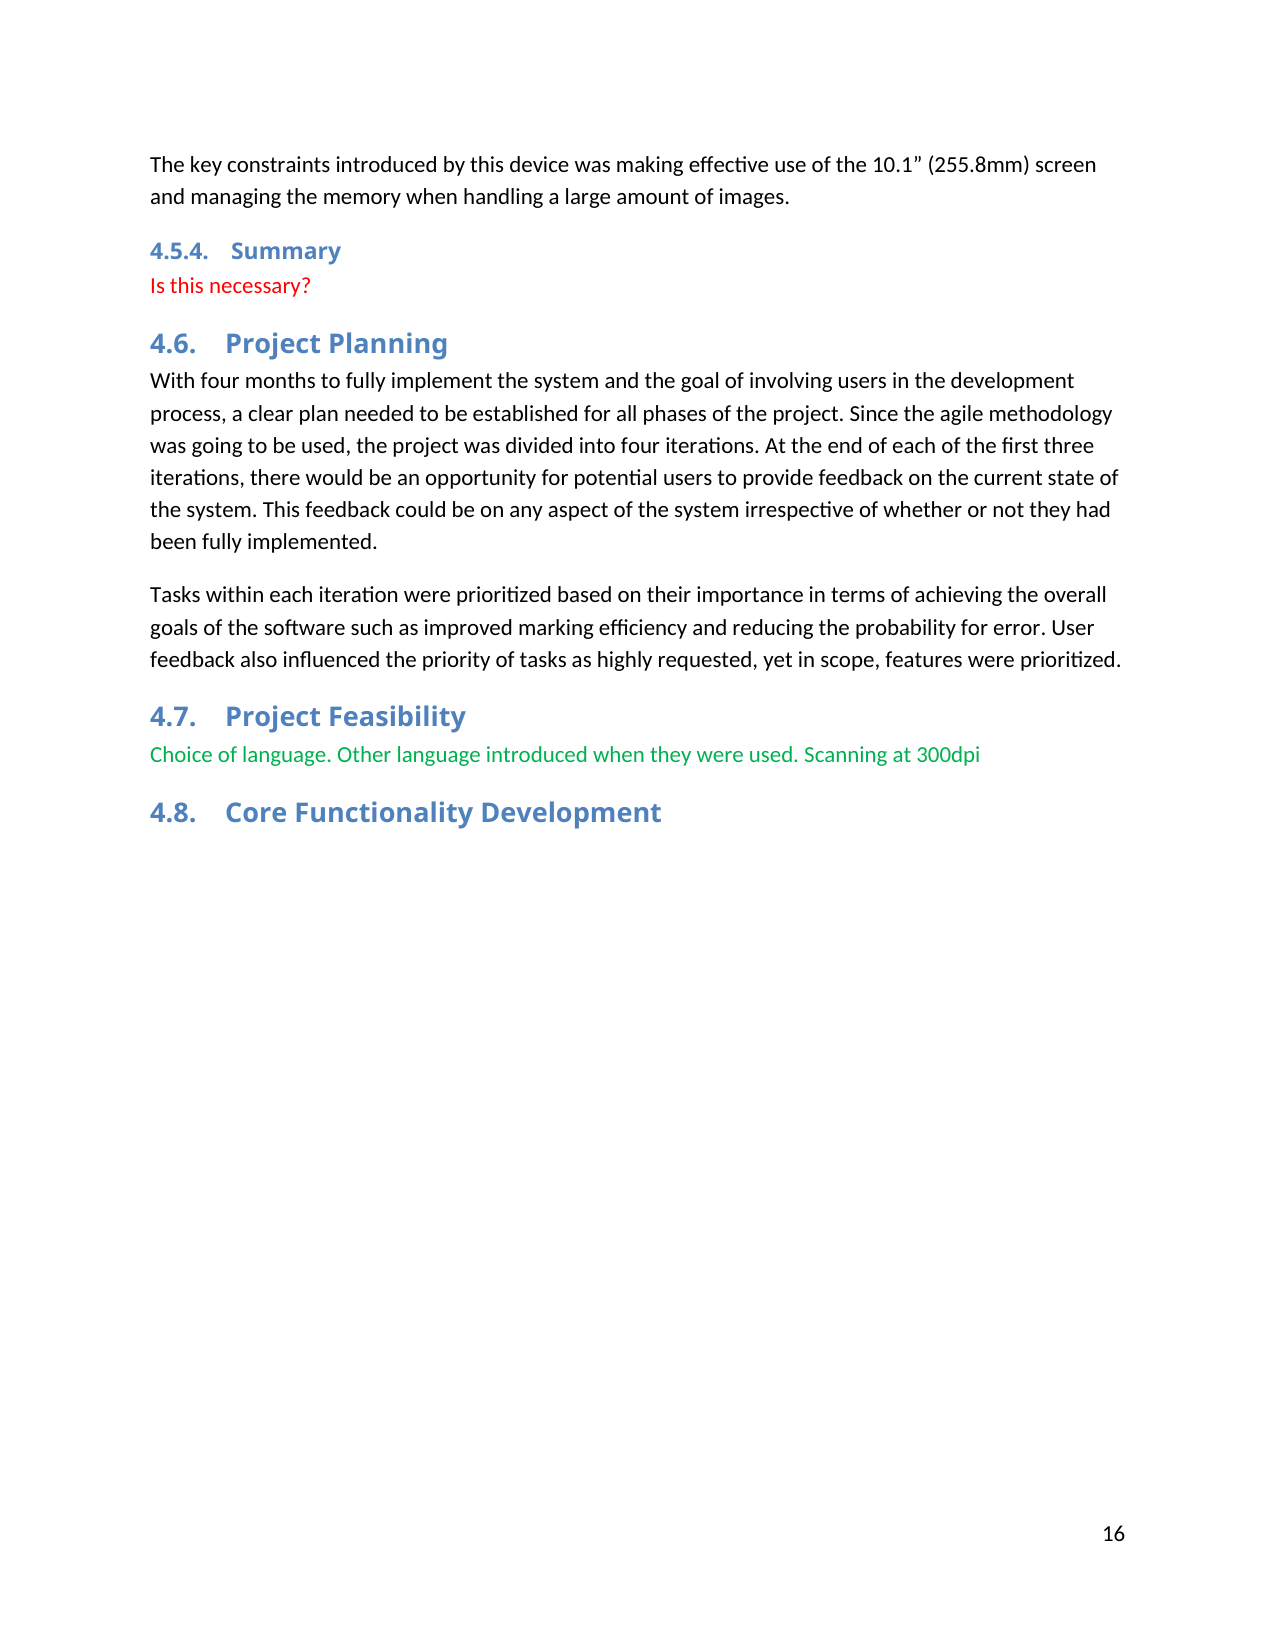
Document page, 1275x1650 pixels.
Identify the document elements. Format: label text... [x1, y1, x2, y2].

subtitle Project Feasibility [150, 698, 1125, 735]
text The key constraints introduced by this device was making effective use of the 10.1” (255.8mm) screen and managing the memory when handling a large amount of images. [150, 150, 1125, 210]
text Is this necessary? [150, 271, 1125, 299]
text Choice of language. Other language introduced when they were used. Scanning at 300dpi [150, 740, 1125, 768]
text Tasks within each iteration were prioritized based on their importance in terms of achieving the overall goals of the software such as improved marking efficiency and reducing the probability for error. User feedback also influenced the priority of tasks as highly requested, yet in scope, features were prioritized. [150, 581, 1125, 673]
subtitle Core Functionality Development [150, 793, 1125, 830]
text With four months to fully implement the system and the goal of involving users in the development process, a clear plan needed to be established for all phases of the project. Since the agile methodology was going to be used, the project was divided into four iterations. At the end of each of the first three iterations, there would be an opportunity for potential users to provide feedback on the current state of the system. This feedback could be on any aspect of the system irrespective of whether or not they had been fully implemented. [150, 367, 1125, 556]
subtitle Summary [150, 235, 1125, 266]
subtitle Project Planning [150, 324, 1125, 361]
